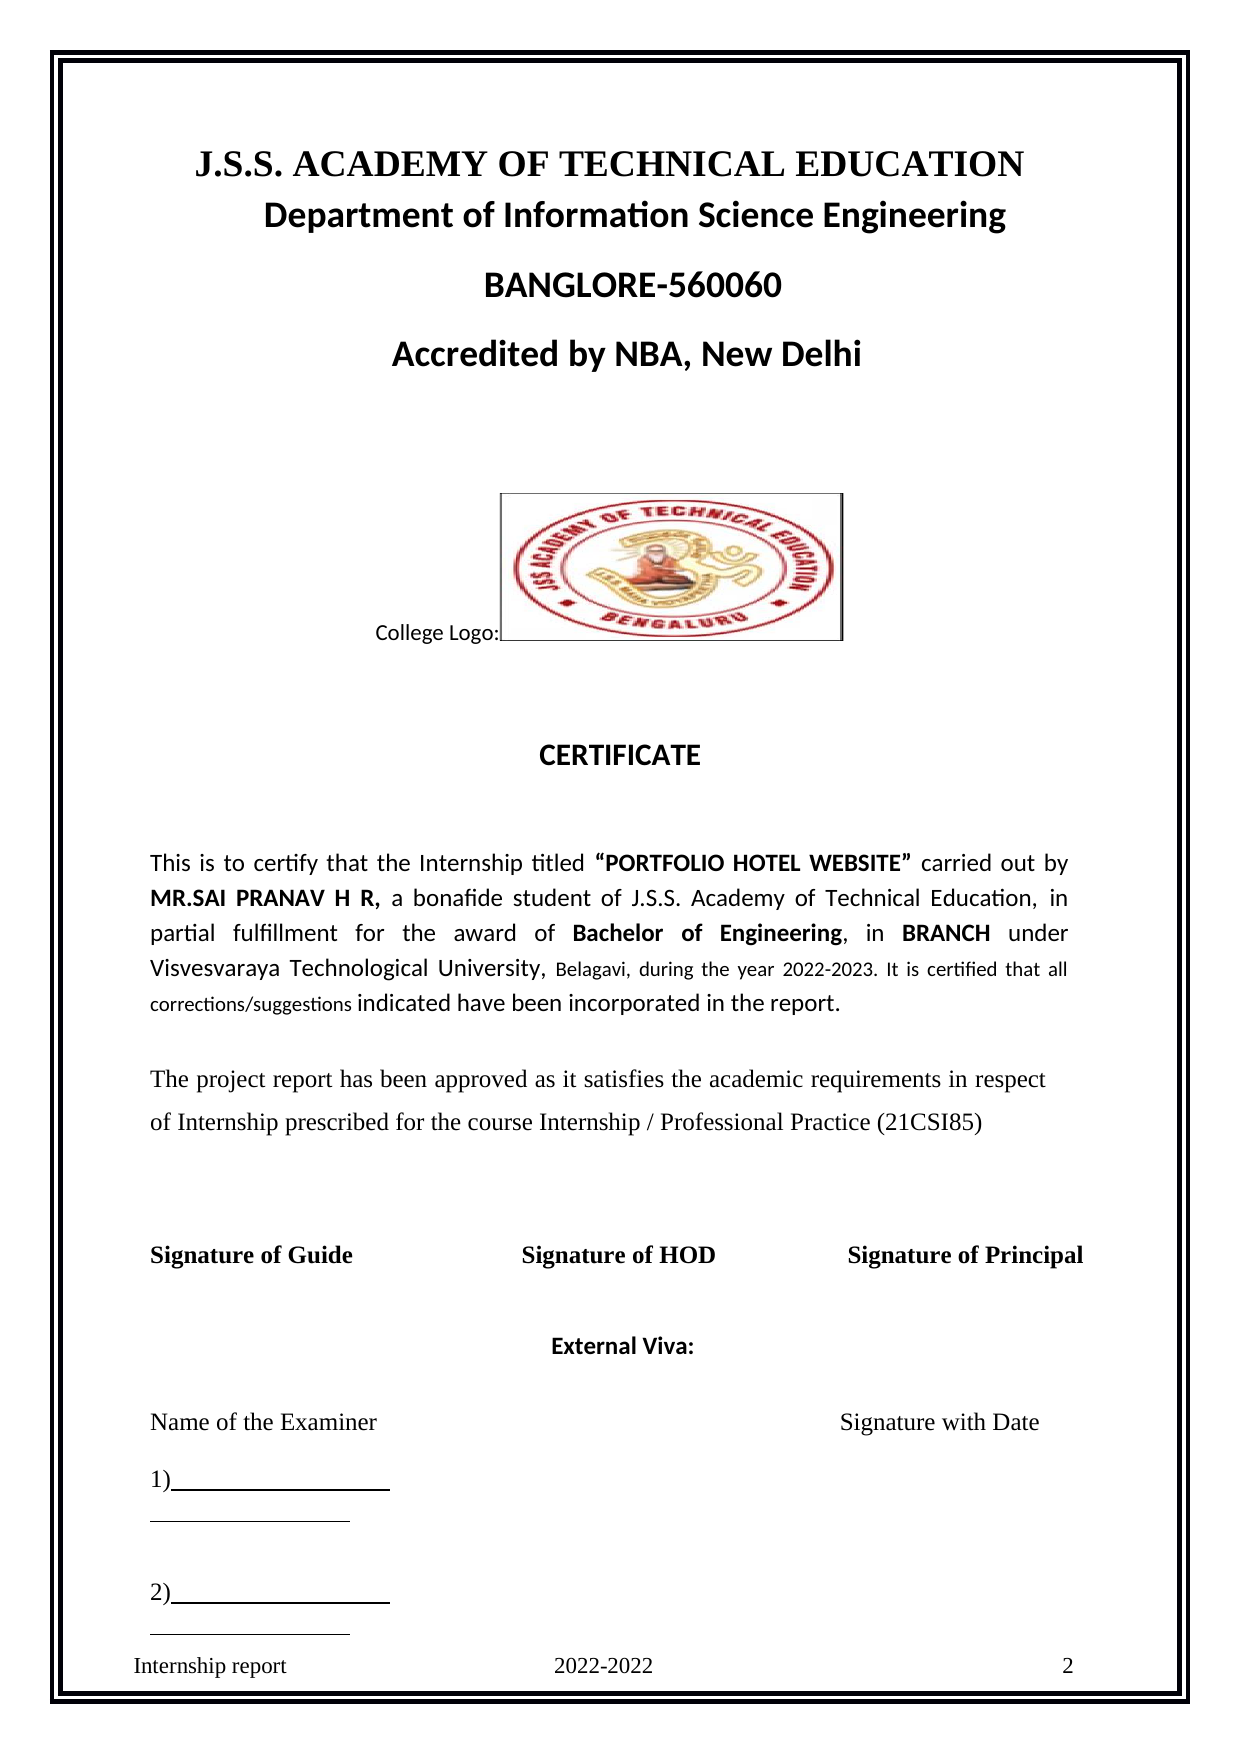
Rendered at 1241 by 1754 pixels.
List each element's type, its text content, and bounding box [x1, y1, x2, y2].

subtitle Signature of Guide Signature of HOD Signature of Principal [150, 1240, 1113, 1269]
text Department of Information Science Engineering [179, 191, 1066, 237]
picture [499, 493, 844, 641]
text CERTIFICATE [386, 735, 854, 773]
subtitle J.S.S. ACADEMY OF TECHNICAL EDUCATION [163, 142, 1056, 185]
text Accredited by NBA, New Delhi [179, 330, 1066, 376]
text The project report has been approved as it satisfies the academic requirements in respect of Internship prescribed for the course Internship / Professional Practice (21CSI85) [150, 1064, 1057, 1136]
text 2) [150, 1577, 1113, 1606]
text BANGLORE-560060 [179, 261, 1066, 306]
text Name of the Examiner Signature with Date [150, 1407, 1113, 1436]
text 1) [150, 1464, 1113, 1493]
text This is to certify that the Internship titled “PORTFOLIO HOTEL WEBSITE” carried out by MR.SAI PRANAV H R, a bonafide student of J.S.S. Academy of Technical Education, in partial fulfillment for the award of Bachelor of Engineering, in BRANCH under Visvesvaraya Technological University, Belagavi, during the year 2022-2023. It is certified that all corrections/suggestions indicated have been incorporated in the report. [150, 847, 1068, 1017]
text External Viva: [179, 1330, 1066, 1360]
